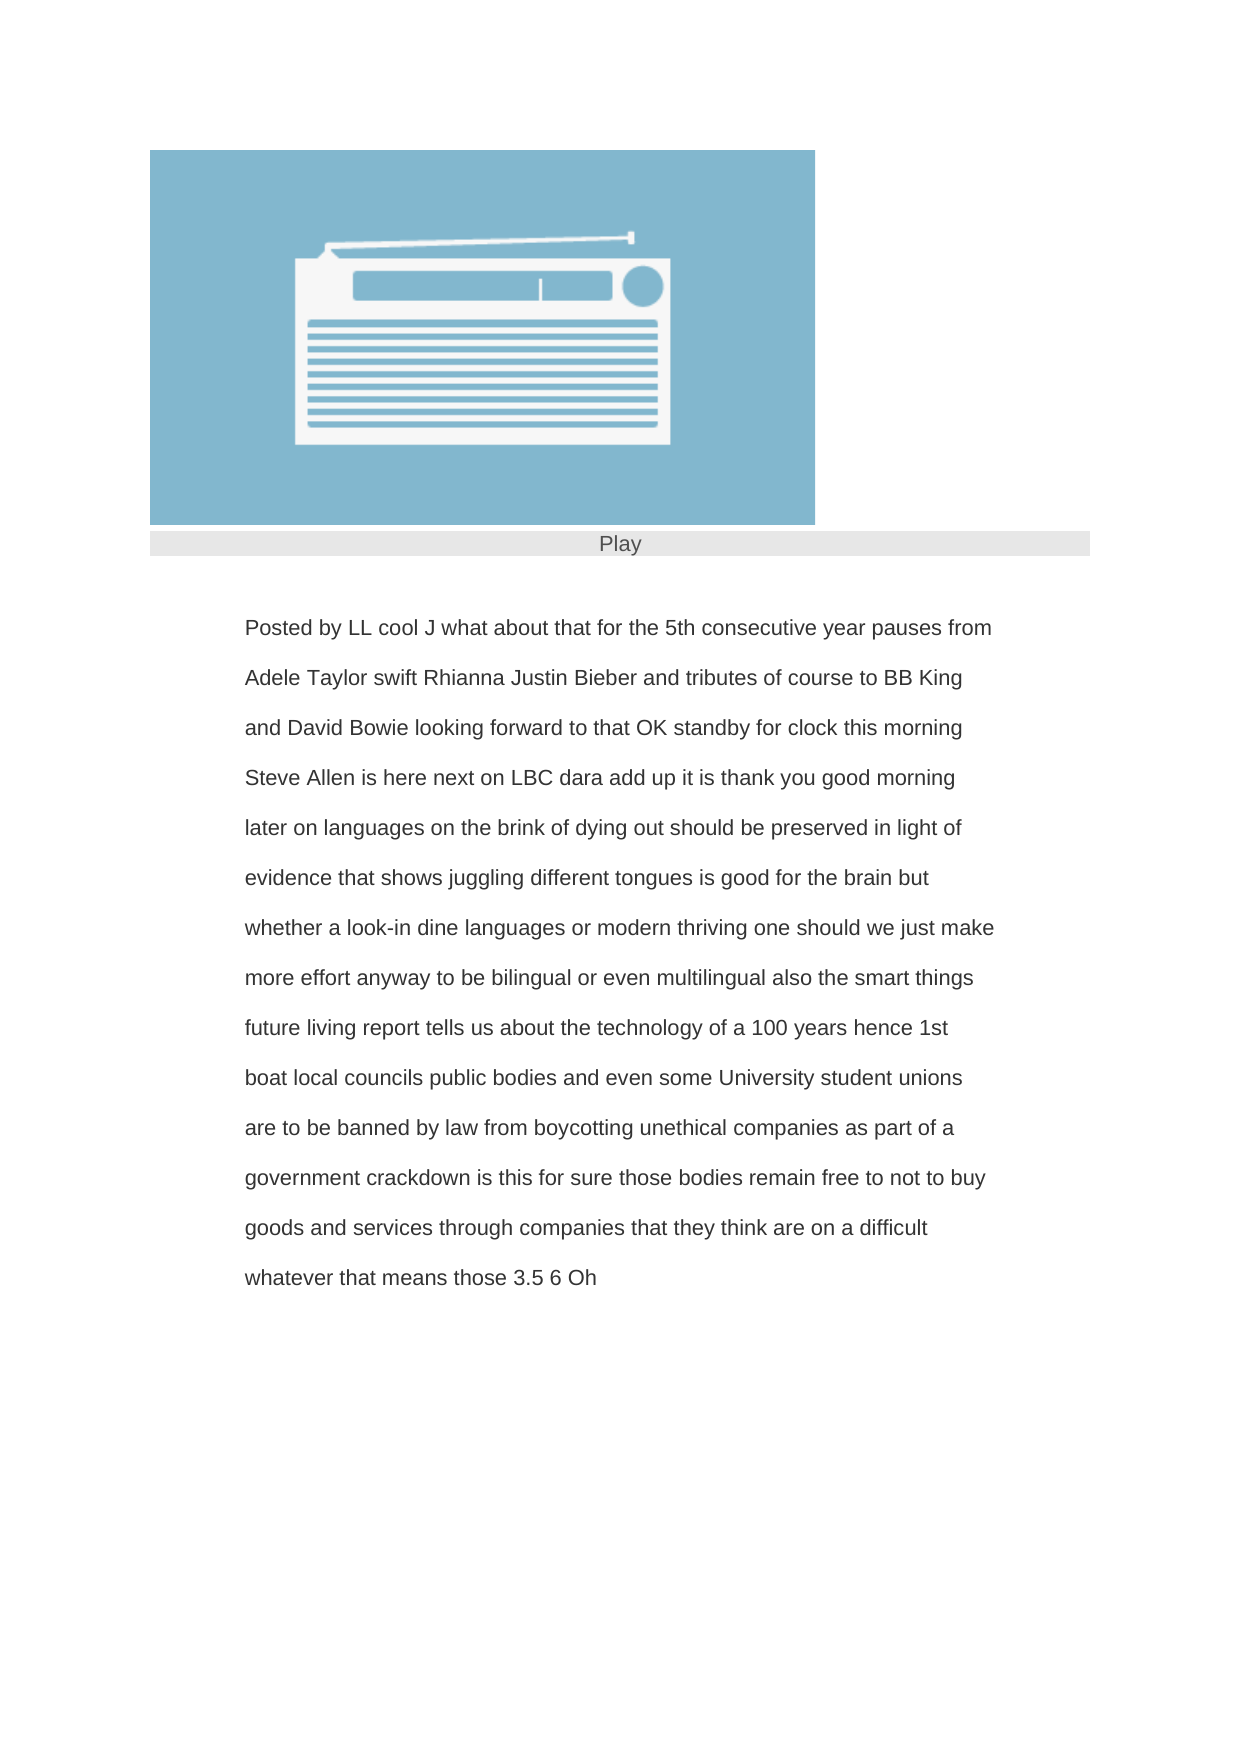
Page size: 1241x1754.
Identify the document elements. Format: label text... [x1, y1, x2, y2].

picture [150, 150, 816, 525]
text Play [150, 531, 1090, 556]
text Posted by LL cool J what about that for the 5th consecutive year pauses from Adele Taylor swift Rhianna Justin Bieber and tributes of course to BB King and David Bowie looking forward to that OK standby for clock this morning Steve Allen is here next on LBC dara add up it is thank you good morning later on languages on the brink of dying out should be preserved in light of evidence that shows juggling different tongues is good for the brain but whether a look-in dine languages or modern thriving one should we just make more effort anyway to be bilingual or even multilingual also the smart things future living report tells us about the technology of a 100 years hence 1st boat local councils public bodies and even some University student unions are to be banned by law from boycotting unethical companies as part of a government crackdown is this for sure those bodies remain free to not to buy goods and services through companies that they think are on a difficult whatever that means those 3.5 6 Oh [244, 590, 996, 1290]
